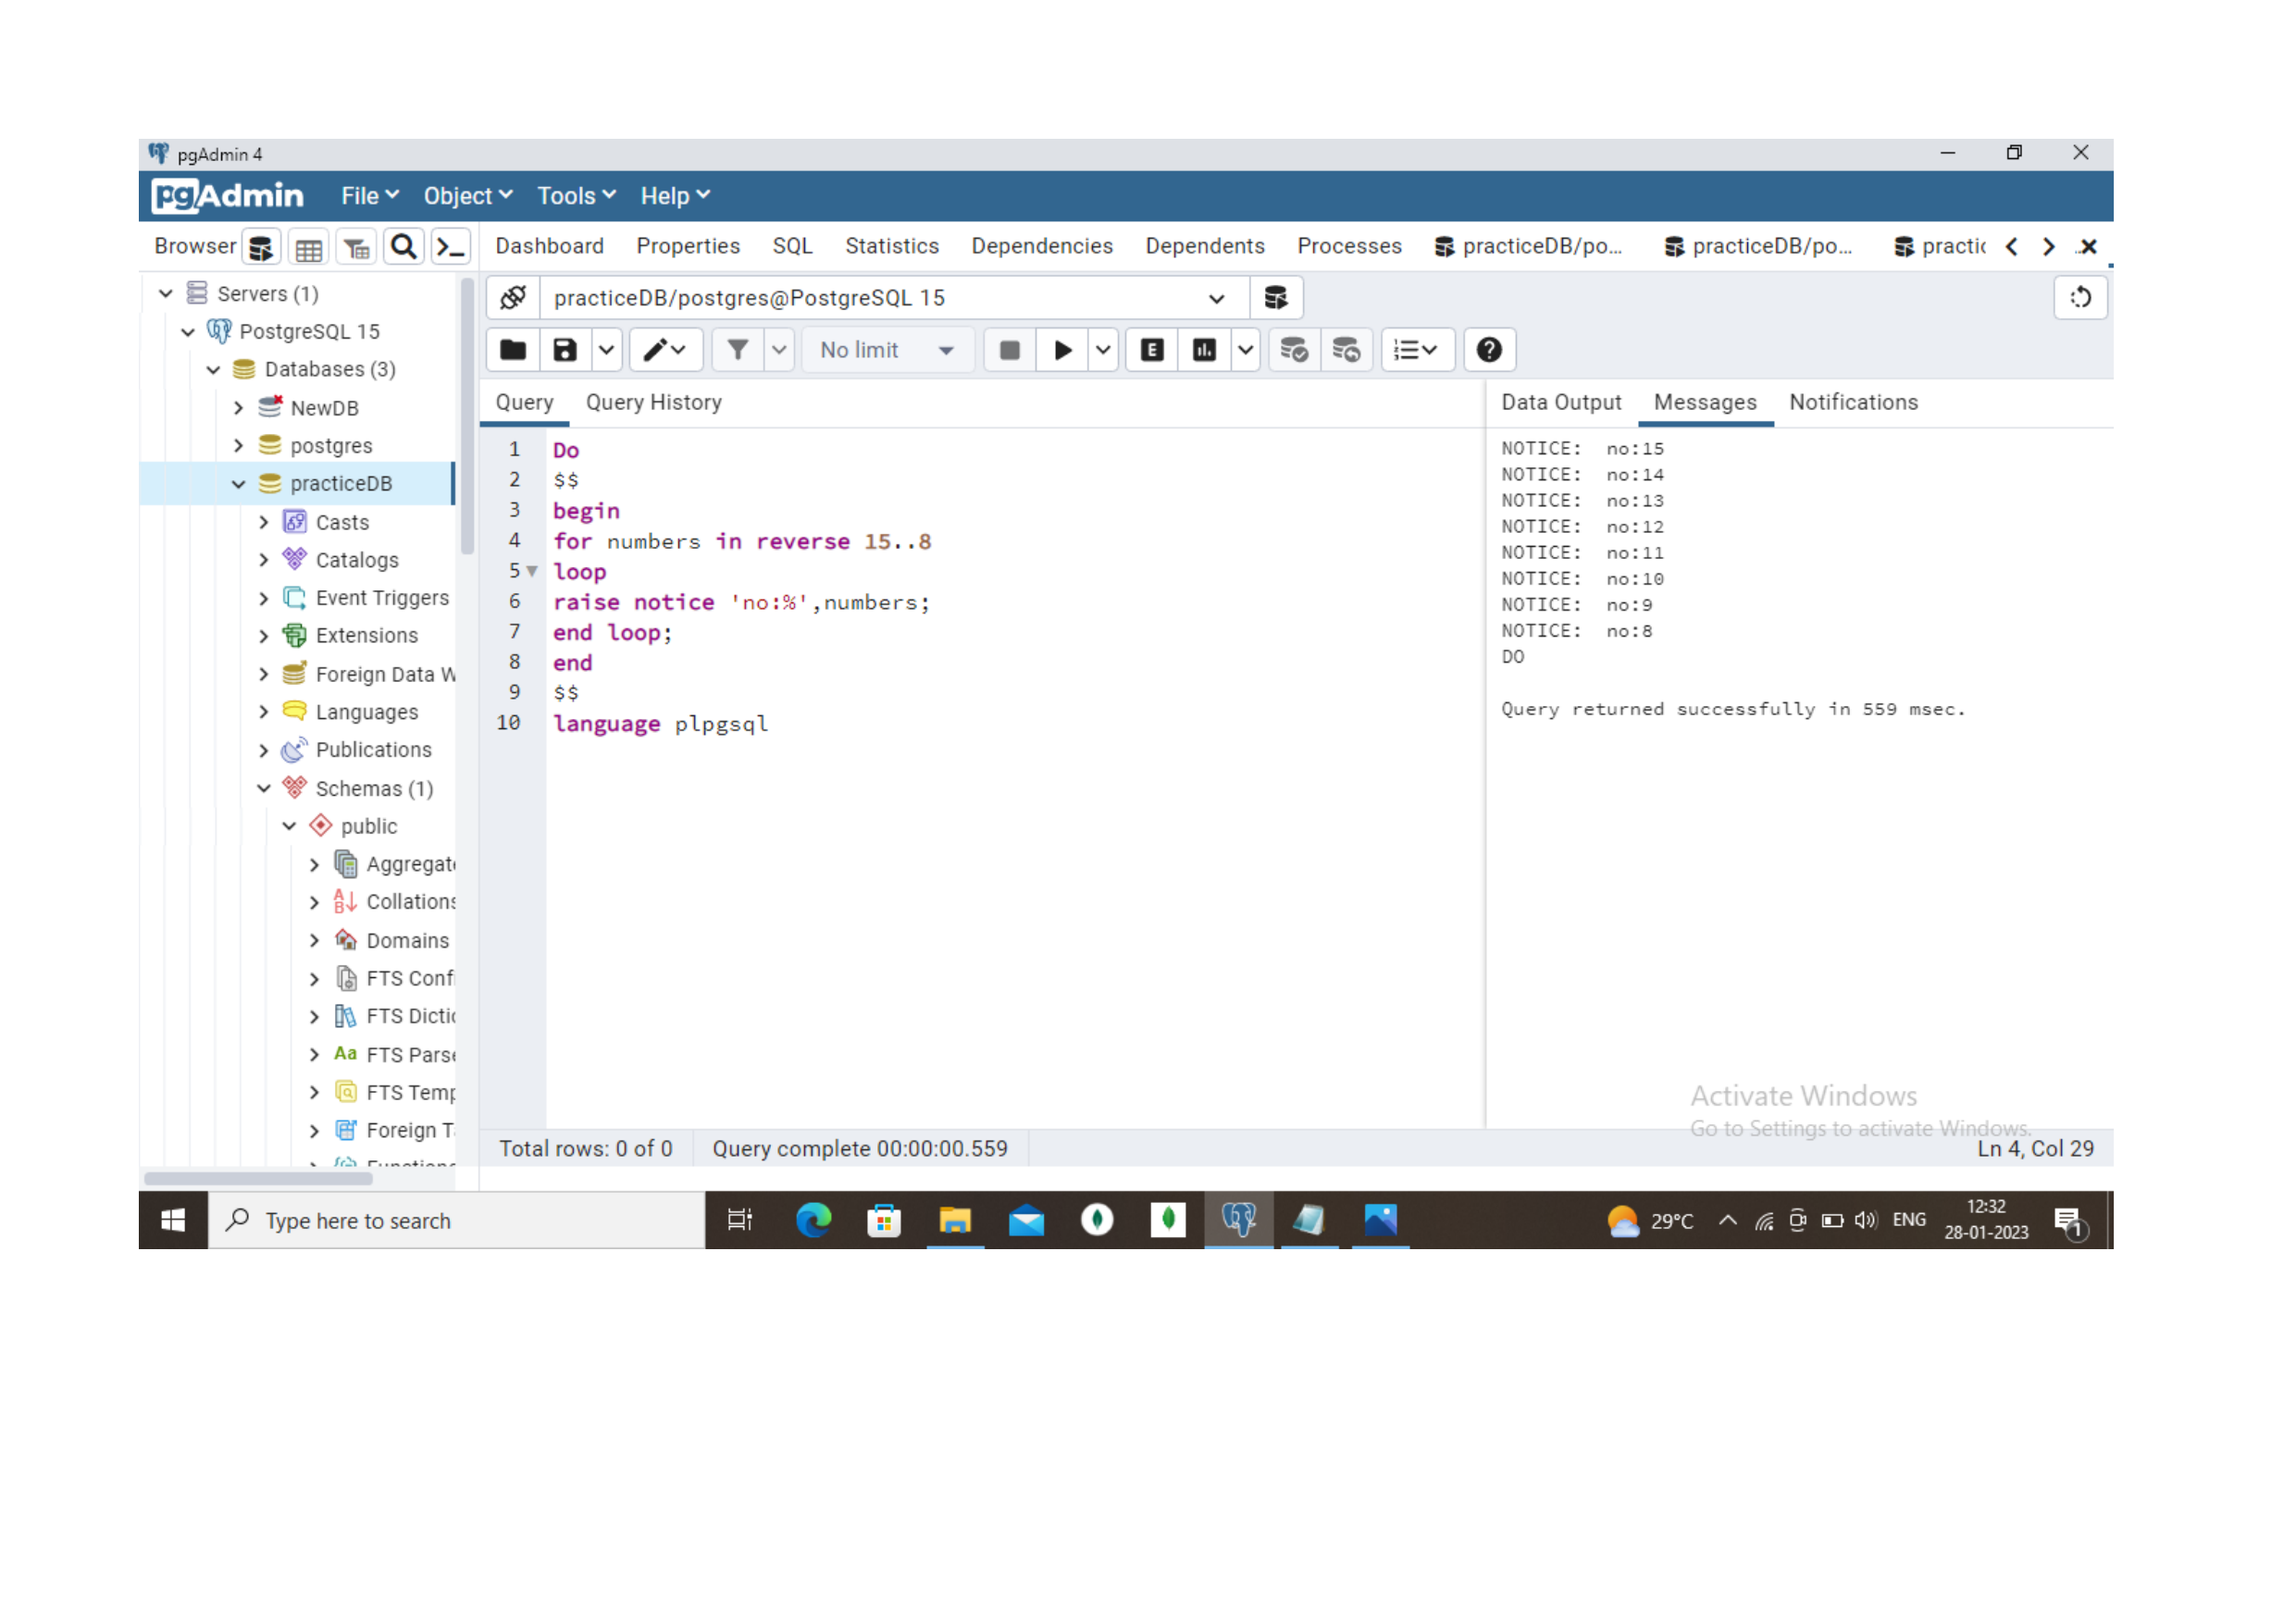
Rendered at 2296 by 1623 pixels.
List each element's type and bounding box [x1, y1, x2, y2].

picture [139, 139, 2115, 1249]
